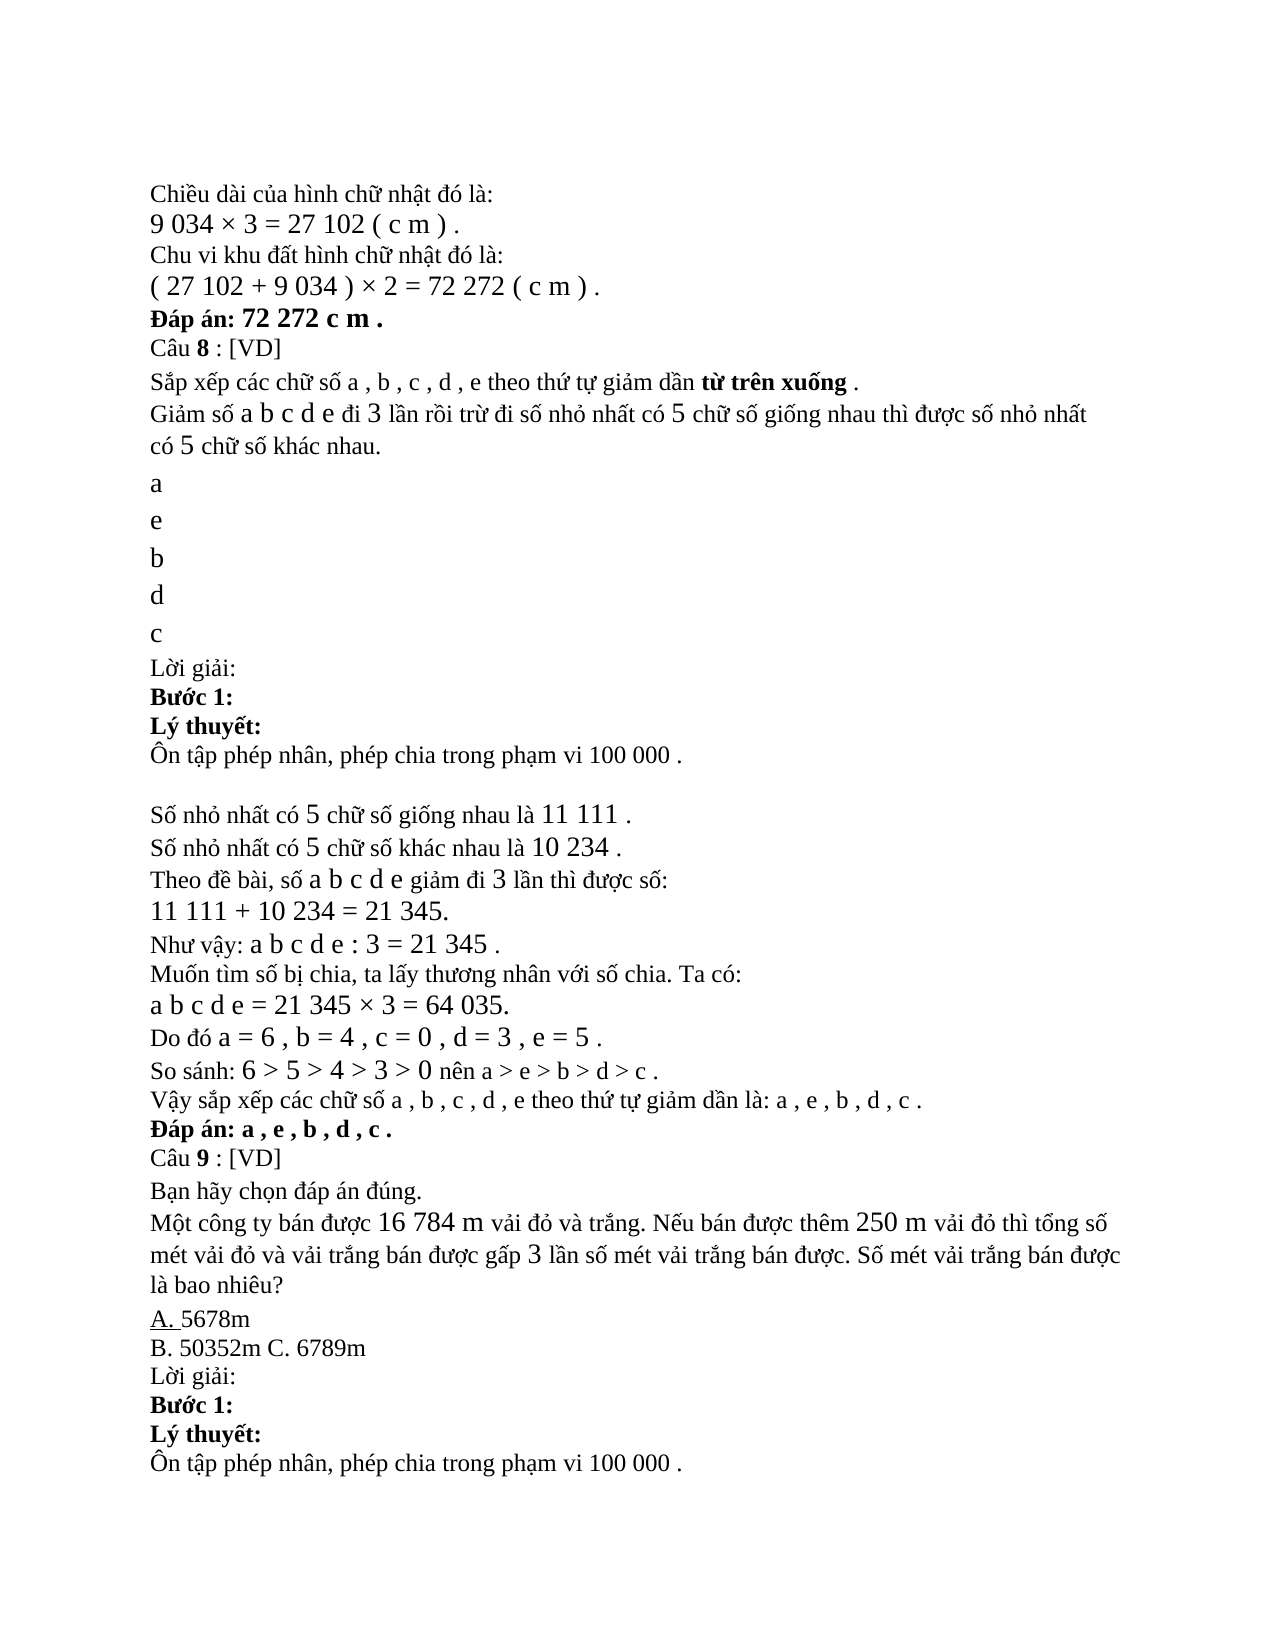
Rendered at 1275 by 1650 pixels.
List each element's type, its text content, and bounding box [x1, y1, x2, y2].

text Bước 1: [150, 1390, 1125, 1419]
text Câu 9 : [VD] [150, 1143, 1125, 1171]
text Lời giải: [150, 653, 1125, 682]
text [150, 150, 1125, 333]
text b [150, 541, 1125, 573]
text e [150, 503, 1125, 536]
text Bạn hãy chọn đáp án đúng. Một công ty bán được 16 784 m vải đỏ và trắng. Nếu bán được thêm 250 m vải đỏ thì tổng số mét vải đỏ và vải trắng bán được gấp 3 lần số mét vải trắng bán được. Số mét vải trắng bán được là bao nhiêu? [150, 1176, 1125, 1299]
text a [150, 466, 1125, 498]
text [150, 1419, 1125, 1476]
text d [150, 578, 1125, 611]
text A. 5678m [150, 1304, 1125, 1333]
text Lời giải: [150, 1361, 1125, 1390]
text Bước 1: [150, 682, 1125, 711]
text Sắp xếp các chữ số a , b , c , d , e theo thứ tự giảm dần từ trên xuống . Giảm số a b c d e đi 3 lần rồi trừ đi số nhỏ nhất có 5 chữ số giống nhau thì được số nhỏ nhất có 5 chữ số khác nhau. [150, 367, 1125, 461]
text Lý thuyết: Ôn tập phép nhân, phép chia trong phạm vi 100 000 . Số nhỏ nhất có 5 chữ số giống nhau là 11 111 . Số nhỏ nhất có 5 chữ số khác nhau là 10 234 . Theo đề bài, số a b c d e giảm đi 3 lần thì được số: 11 111 + 10 234 = 21 345. Như vậy: a b c d e : 3 = 21 345 . Muốn tìm số bị chia, ta lấy thương nhân với số chia. Ta có: a b c d e = 21 345 × 3 = 64 035. Do đó a = 6 , b = 4 , c = 0 , d = 3 , e = 5 . So sánh: 6 > 5 > 4 > 3 > 0 nên a > e > b > d > c . Vậy sắp xếp các chữ số a , b , c , d , e theo thứ tự giảm dần là: a , e , b , d , c . Đáp án: a , e , b , d , c . [150, 711, 1125, 1143]
text B. 50352m C. 6789m [150, 1333, 1125, 1361]
text Câu 8 : [VD] [150, 333, 1125, 362]
text c [150, 616, 1125, 648]
